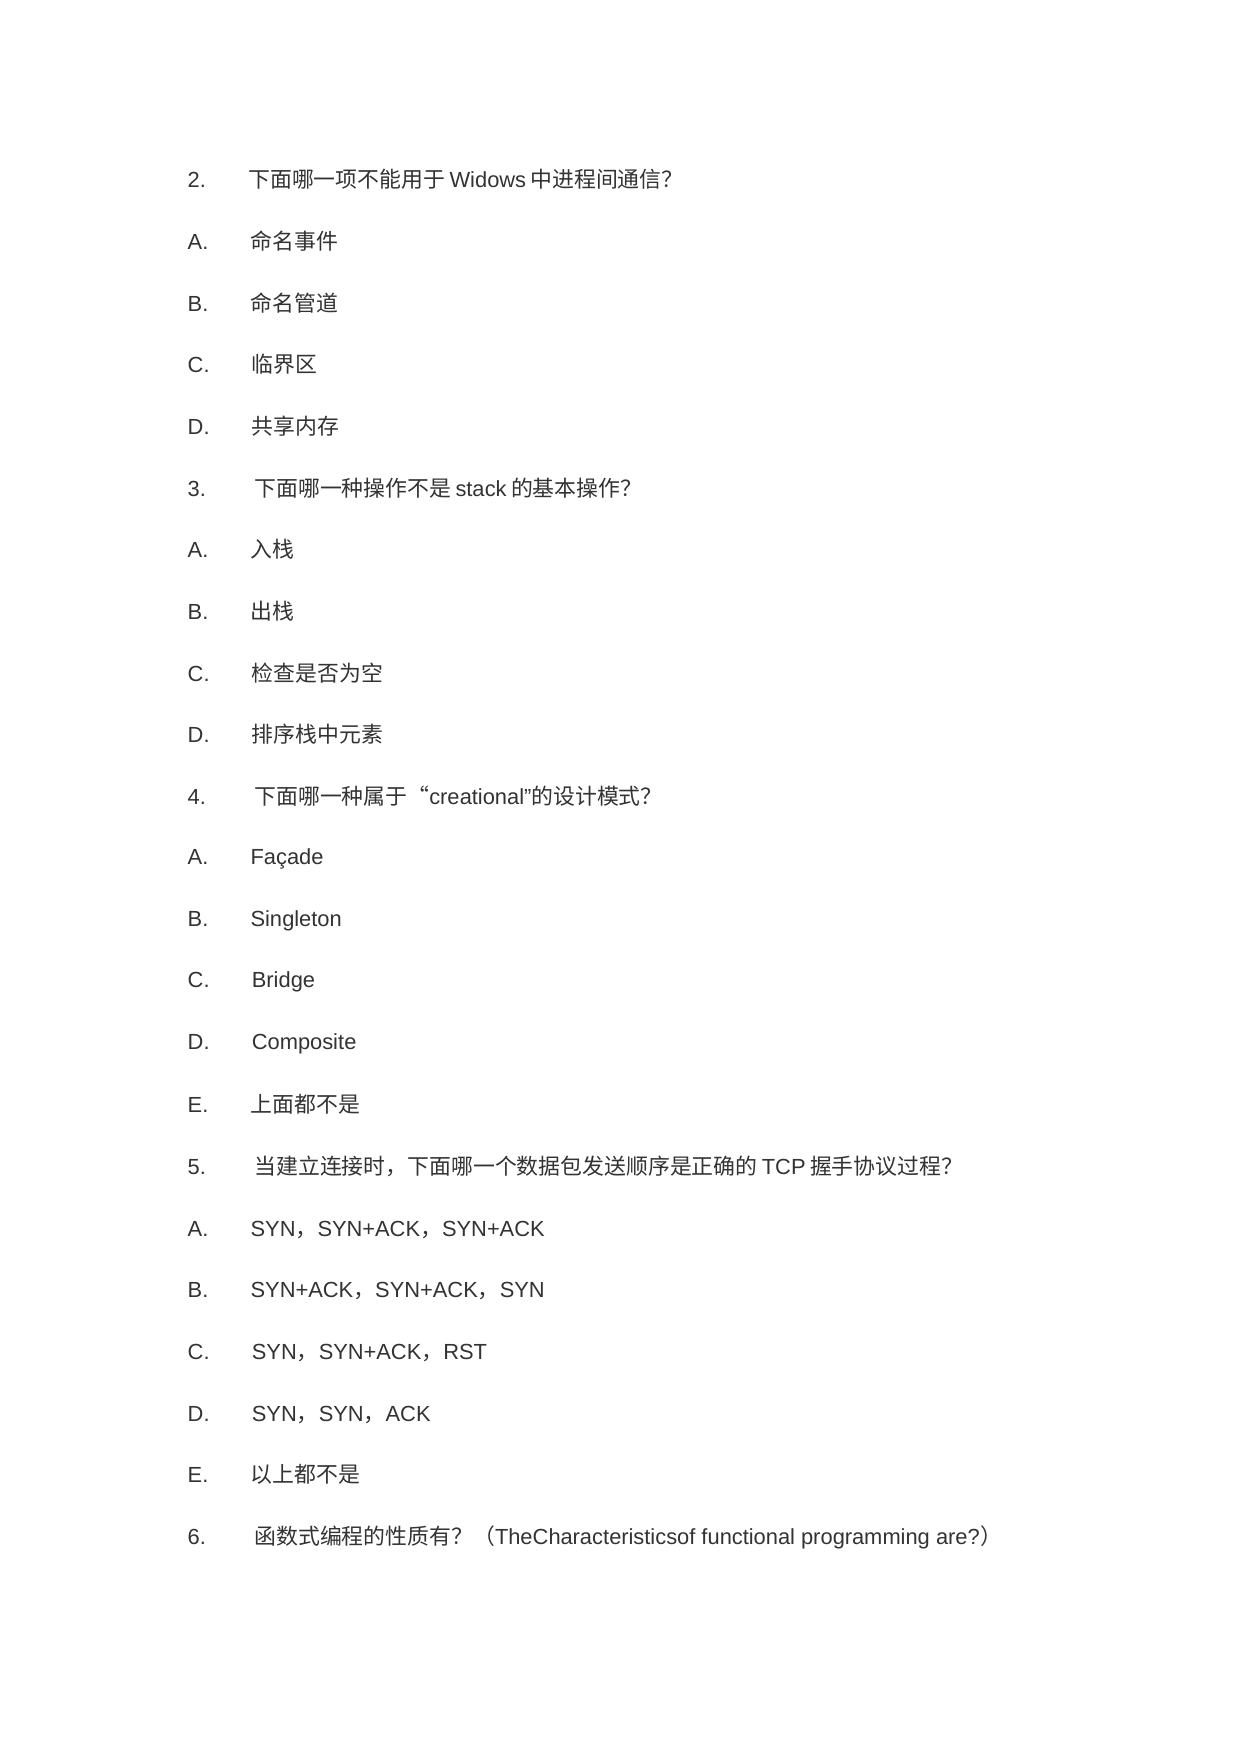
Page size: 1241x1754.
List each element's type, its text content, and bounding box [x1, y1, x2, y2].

text A. Façade [187, 840, 1053, 873]
text D. 排序栈中元素 [187, 717, 1053, 749]
text C. 临界区 [187, 347, 1053, 379]
text E. 以上都不是 [187, 1457, 1053, 1489]
text 4. 下面哪一种属于“creational”的设计模式？ [187, 779, 1053, 811]
text 6. 函数式编程的性质有？（TheCharacteristicsof functional programming are?） [187, 1519, 1053, 1551]
text D. Composite [187, 1025, 1053, 1058]
text A. 入栈 [187, 532, 1053, 564]
text 5. 当建立连接时，下面哪一个数据包发送顺序是正确的TCP握手协议过程？ [187, 1149, 1053, 1181]
text B. SYN+ACK，SYN+ACK，SYN [187, 1272, 1053, 1304]
text A. 命名事件 [187, 224, 1053, 256]
text C. 检查是否为空 [187, 655, 1053, 688]
text 3. 下面哪一种操作不是stack的基本操作？ [187, 470, 1053, 503]
text D. SYN，SYN，ACK [187, 1395, 1053, 1428]
text D. 共享内存 [187, 409, 1053, 441]
text C. Bridge [187, 964, 1053, 996]
text 2. 下面哪一项不能用于Widows中进程间通信？ [187, 162, 1053, 194]
text B. Singleton [187, 902, 1053, 934]
text E. 上面都不是 [187, 1087, 1053, 1119]
text B. 命名管道 [187, 285, 1053, 318]
text A. SYN，SYN+ACK，SYN+ACK [187, 1210, 1053, 1243]
text B. 出栈 [187, 594, 1053, 626]
text C. SYN，SYN+ACK，RST [187, 1334, 1053, 1366]
